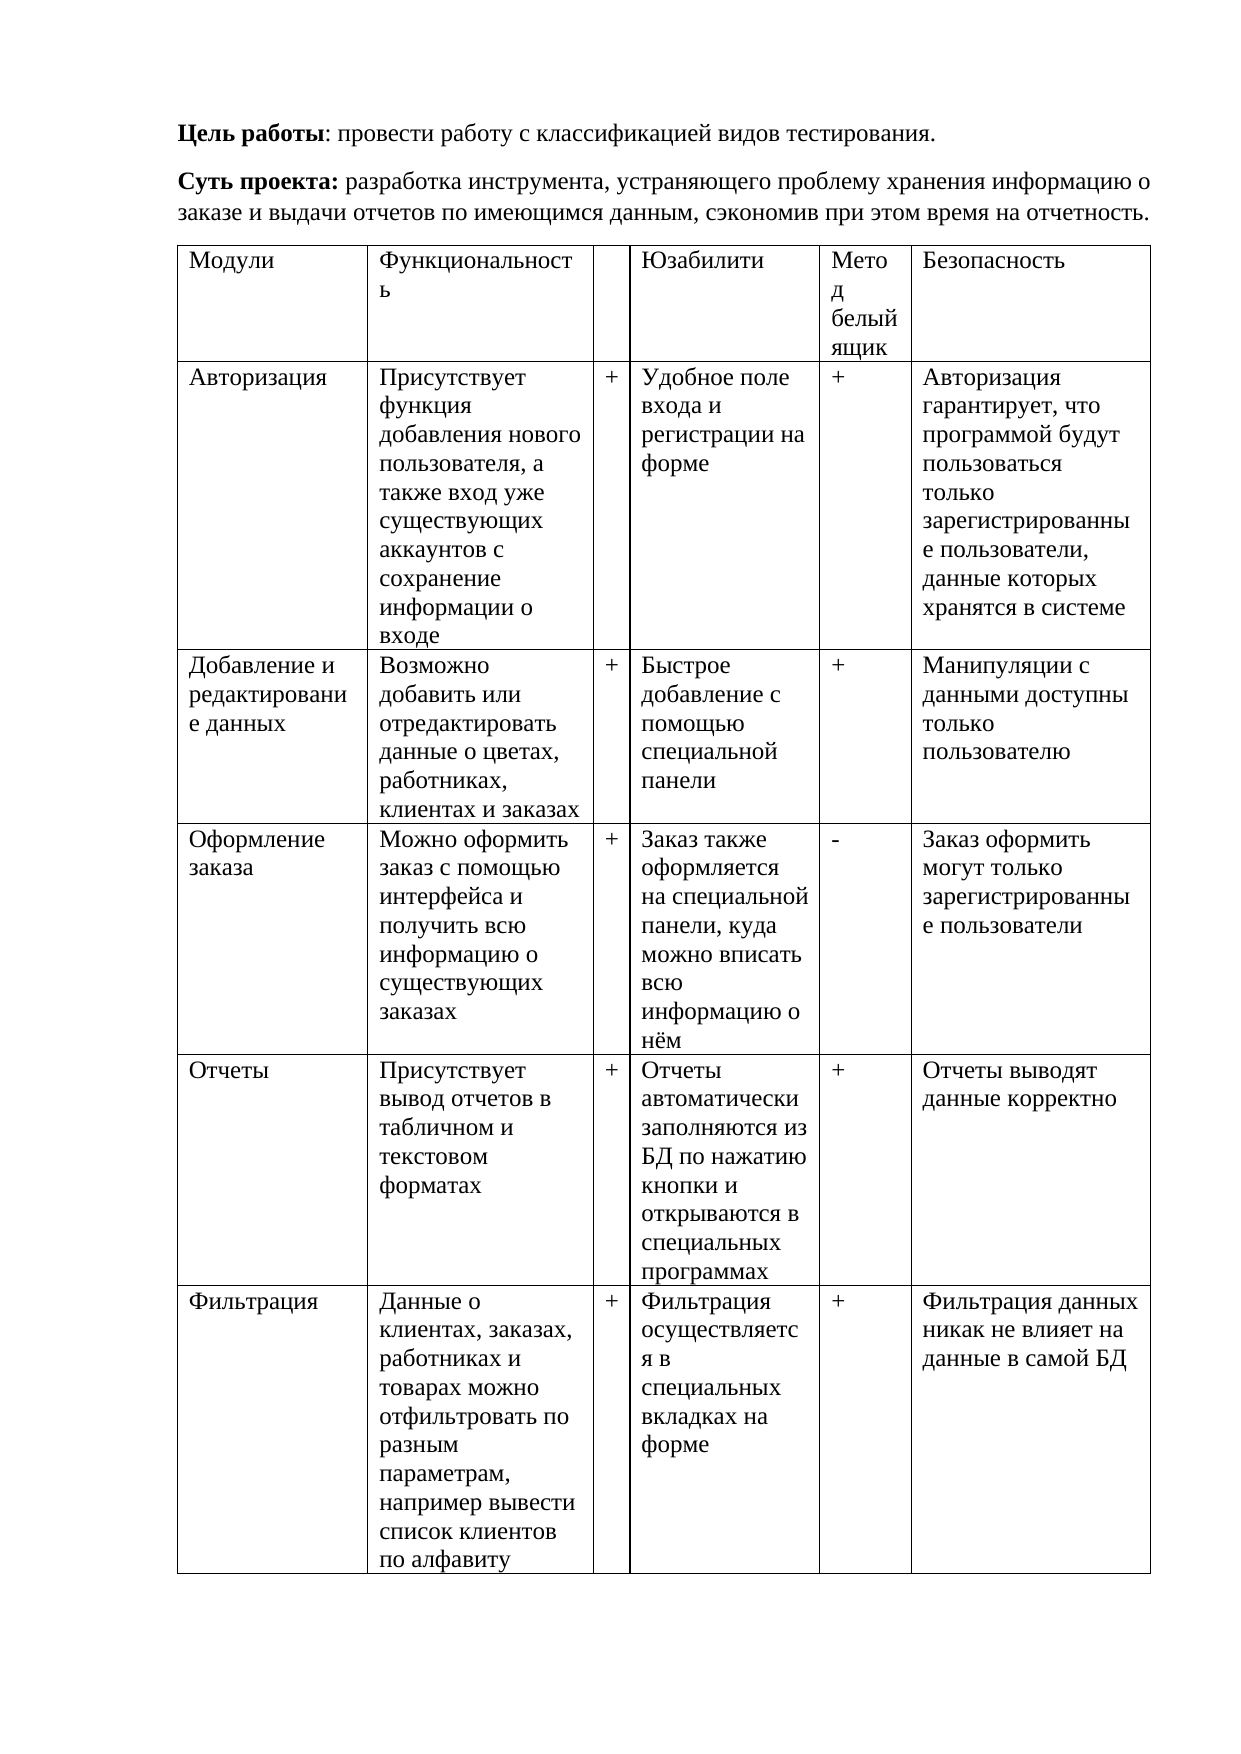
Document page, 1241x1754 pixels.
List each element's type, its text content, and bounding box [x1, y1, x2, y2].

table_cell Отчеты выводят данные корректно [912, 1055, 1150, 1285]
table_cell Присутствует вывод отчетов в табличном и текстовом форматах [368, 1055, 593, 1285]
table_cell Быстрое добавление с помощью специальной панели [631, 650, 819, 823]
table_cell + [594, 650, 629, 823]
table_header [594, 246, 629, 361]
table_cell + [594, 362, 629, 649]
table_cell Заказ также оформляется на специальной панели, куда можно вписать всю информацию о нём [631, 824, 819, 1054]
table_cell Возможно добавить или отредактировать данные о цветах, работниках, клиентах и заказах [368, 650, 593, 823]
table_header Функциональность [368, 246, 593, 361]
table_cell Данные о клиентах, заказах, работниках и товарах можно отфильтровать по разным параметрам, например вывести список клиентов по алфавиту [368, 1286, 593, 1573]
table_cell Заказ оформить могут только зарегистрированные пользователи [912, 824, 1150, 1054]
table_cell Оформление заказа [178, 824, 367, 1054]
table_cell Фильтрация осуществляется в специальных вкладках на форме [631, 1286, 819, 1573]
table_cell Фильтрация [178, 1286, 367, 1573]
table_header Безопасность [912, 246, 1150, 361]
table_cell + [594, 1055, 629, 1285]
table_cell + [594, 1286, 629, 1573]
table_cell Фильтрация данных никак не влияет на данные в самой БД [912, 1286, 1150, 1573]
table_cell Отчеты [178, 1055, 367, 1285]
table_cell Авторизация [178, 362, 367, 649]
table_cell - [820, 824, 911, 1054]
text Суть проекта: разработка инструмента, устраняющего проблему хранения информацию о заказе и выдачи отчетов по имеющимся данным, сэкономив при этом время на отчетность. [177, 166, 1152, 226]
table_cell Можно оформить заказ с помощью интерфейса и получить всю информацию о существующих заказах [368, 824, 593, 1054]
table_cell + [820, 1286, 911, 1573]
table_cell Авторизация гарантирует, что программой будут пользоваться только зарегистрированные пользователи, данные которых хранятся в системе [912, 362, 1150, 649]
table_cell + [594, 824, 629, 1054]
table_cell Отчеты автоматически заполняются из БД по нажатию кнопки и открываются в специальных программах [631, 1055, 819, 1285]
table_cell Манипуляции с данными доступны только пользователю [912, 650, 1150, 823]
table_cell Удобное поле входа и регистрации на форме [631, 362, 819, 649]
table_header Юзабилити [631, 246, 819, 361]
table_cell Добавление и редактирование данных [178, 650, 367, 823]
text Цель работы: провести работу с классификацией видов тестирования. [177, 118, 1152, 147]
table_cell Присутствует функция добавления нового пользователя, а также вход уже существующих аккаунтов с сохранение информации о входе [368, 362, 593, 649]
table_cell + [820, 650, 911, 823]
table_cell + [820, 362, 911, 649]
table_cell + [820, 1055, 911, 1285]
table_header Метод белый ящик [820, 246, 911, 361]
table_header Модули [178, 246, 367, 361]
